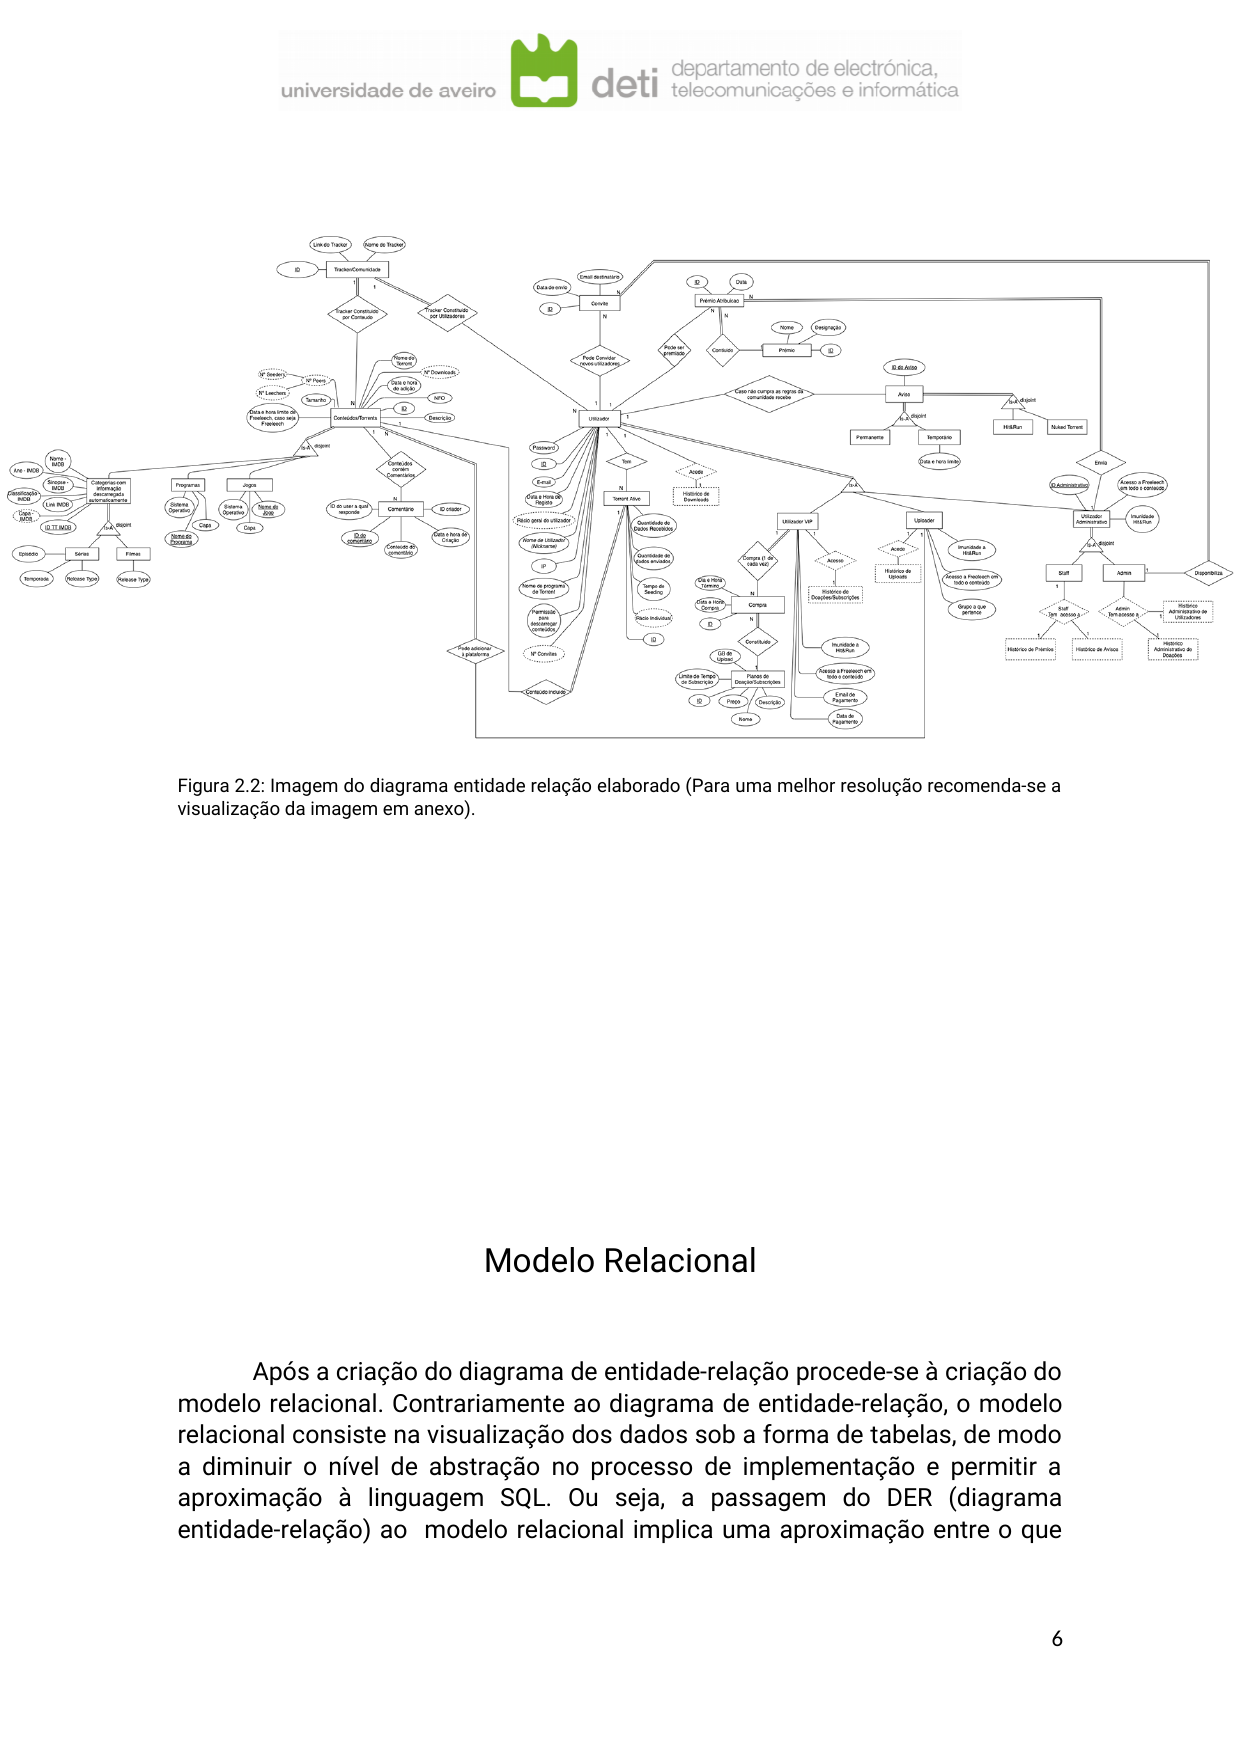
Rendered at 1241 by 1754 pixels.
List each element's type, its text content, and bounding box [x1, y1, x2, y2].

subtitle Modelo Relacional [177, 1242, 1063, 1281]
text Figura 2.2: Imagem do diagrama entidade relação elaborado (Para uma melhor resolução recomenda-se a visualização da imagem em anexo). [177, 774, 1063, 820]
picture [7, 208, 1234, 776]
picture [278, 28, 962, 122]
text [177, 1357, 1063, 1544]
